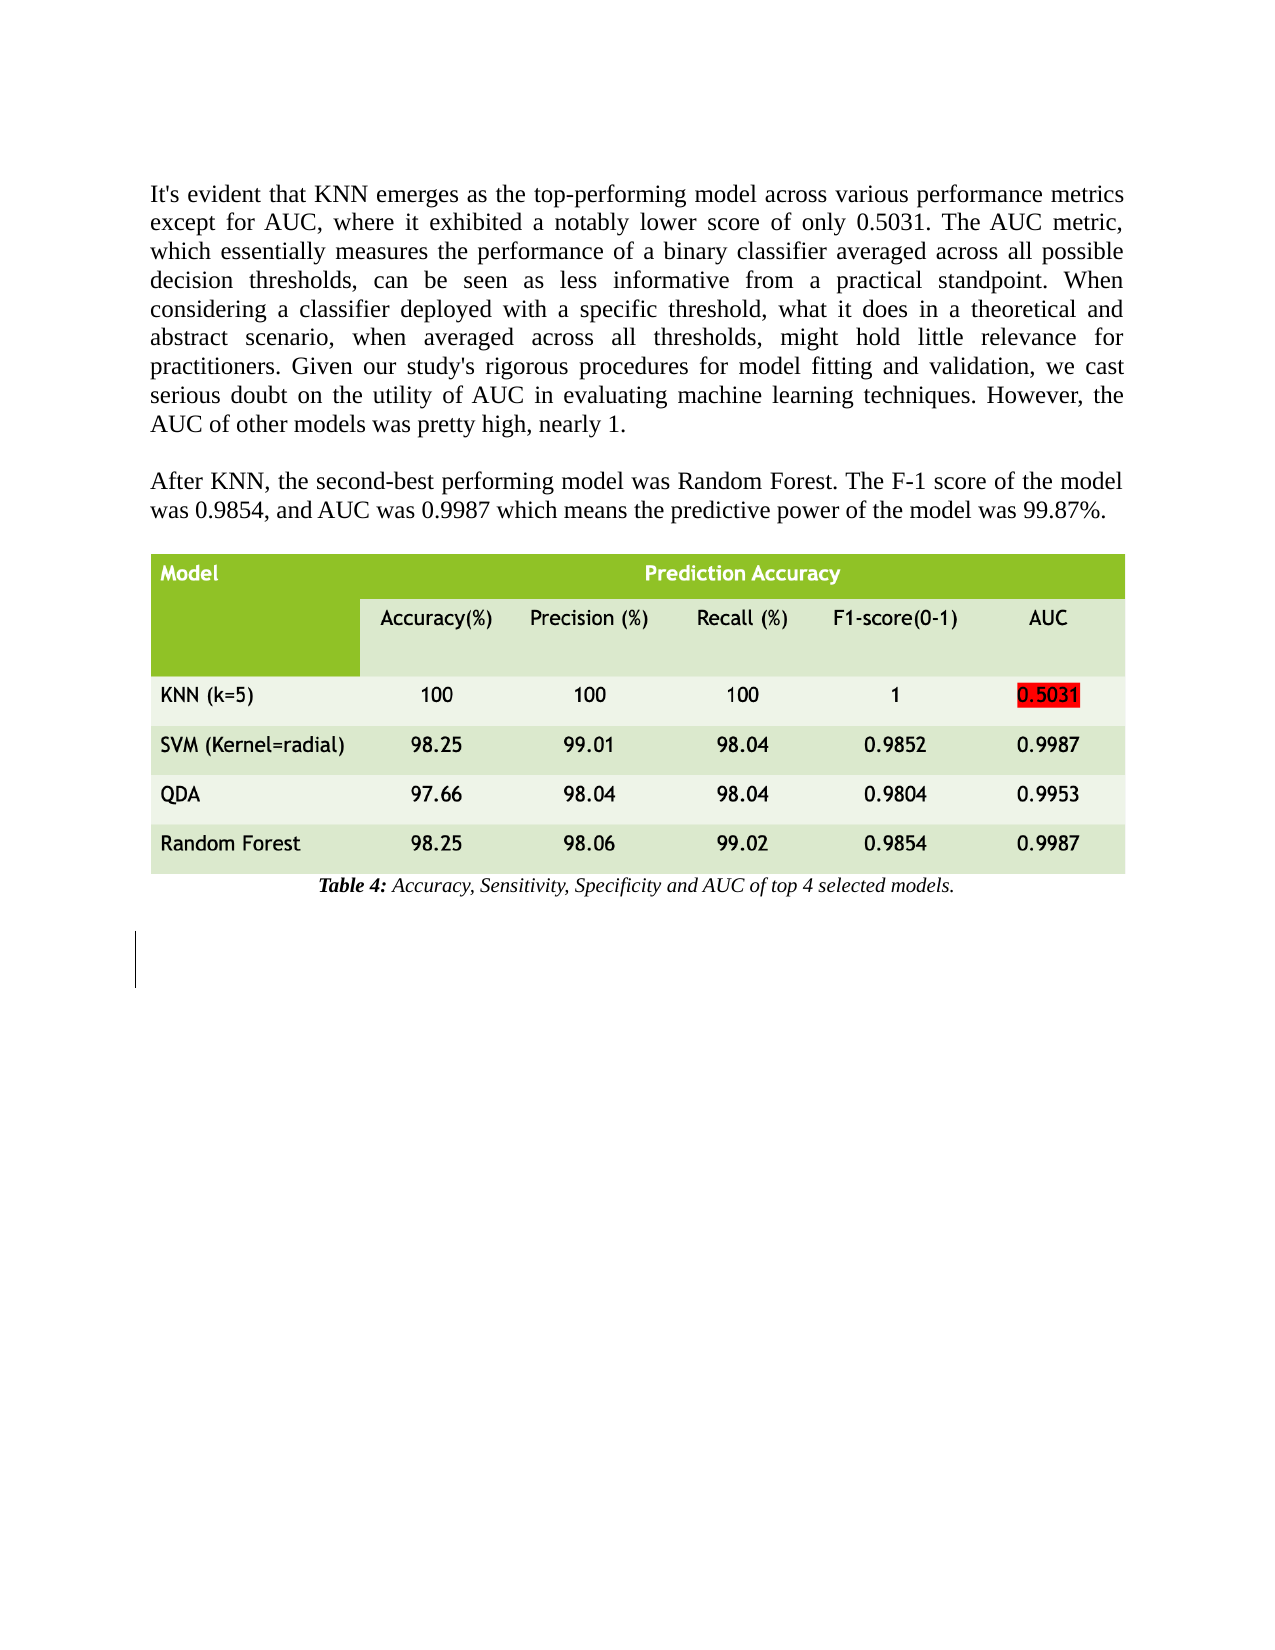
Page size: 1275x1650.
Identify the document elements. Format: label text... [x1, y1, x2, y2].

picture [150, 552, 1125, 874]
text It's evident that KNN emerges as the top-performing model across various performance metrics except for AUC, where it exhibited a notably lower score of only 0.5031. The AUC metric, which essentially measures the performance of a binary classifier averaged across all possible decision thresholds, can be seen as less informative from a practical standpoint. When considering a classifier deployed with a specific threshold, what it does in a theoretical and abstract scenario, when averaged across all thresholds, might hold little relevance for practitioners. Given our study's rigorous procedures for model fitting and validation, we cast serious doubt on the utility of AUC in evaluating machine learning techniques. However, the AUC of other models was pretty high, nearly 1. [150, 179, 1125, 437]
text After KNN, the second-best performing model was Random Forest. The F-1 score of the model was 0.9854, and AUC was 0.9987 which means the predictive power of the model was 99.87%. [150, 466, 1125, 524]
text Table 4: Accuracy, Sensitivity, Specificity and AUC of top 4 selected models. [150, 874, 1125, 897]
